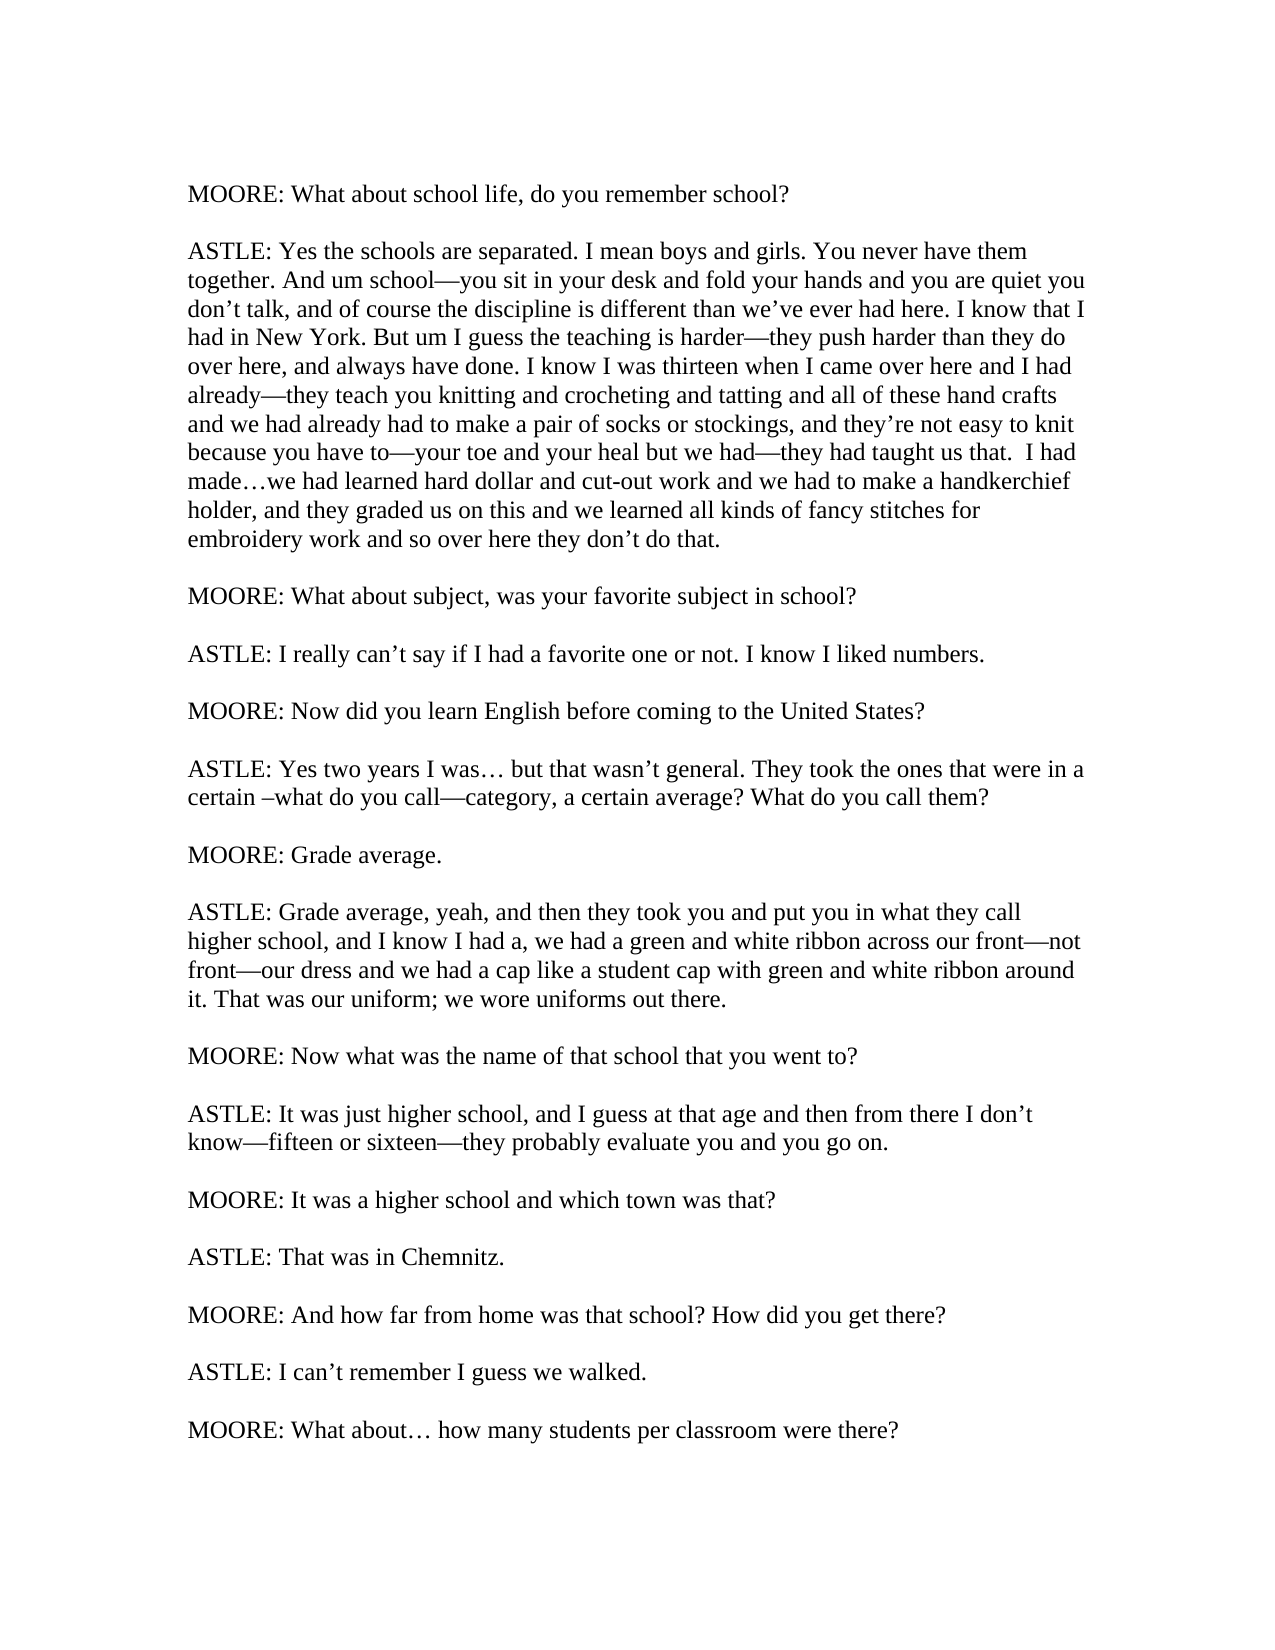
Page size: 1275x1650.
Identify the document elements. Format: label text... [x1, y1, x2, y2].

text ASTLE: Yes two years I was… but that wasn’t general. They took the ones that were in a certain –what do you call—category, a certain average? What do you call them? [187, 754, 1087, 811]
text ASTLE: I really can’t say if I had a favorite one or not. I know I liked numbers. [187, 639, 1087, 667]
text MOORE: What about subject, was your favorite subject in school? [187, 581, 1087, 610]
text MOORE: What about… how many students per classroom were there? [187, 1415, 1087, 1444]
text MOORE: What about school life, do you remember school? [187, 179, 1087, 207]
text MOORE: Now what was the name of that school that you went to? [187, 1041, 1087, 1070]
text MOORE: And how far from home was that school? How did you get there? [187, 1300, 1087, 1329]
text ASTLE: That was in Chemnitz. [187, 1242, 1087, 1271]
text ASTLE: It was just higher school, and I guess at that age and then from there I don’t know—fifteen or sixteen—they probably evaluate you and you go on. [187, 1099, 1087, 1156]
text MOORE: Now did you learn English before coming to the United States? [187, 696, 1087, 725]
text ASTLE: Yes the schools are separated. I mean boys and girls. You never have them together. And um school—you sit in your desk and fold your hands and you are quiet you don’t talk, and of course the discipline is different than we’ve ever had here. I know that I had in New York. But um I guess the teaching is harder—they push harder than they do over here, and always have done. I know I was thirteen when I came over here and I had already—they teach you knitting and crocheting and tatting and all of these hand crafts and we had already had to make a pair of socks or stockings, and they’re not easy to knit because you have to—your toe and your heal but we had—they had taught us that. I had made…we had learned hard dollar and cut-out work and we had to make a handkerchief holder, and they graded us on this and we learned all kinds of fancy stitches for embroidery work and so over here they don’t do that. [187, 236, 1087, 552]
text ASTLE: I can’t remember I guess we walked. [187, 1357, 1087, 1386]
text MOORE: It was a higher school and which town was that? [187, 1185, 1087, 1214]
text MOORE: Grade average. [187, 840, 1087, 869]
text ASTLE: Grade average, yeah, and then they took you and put you in what they call higher school, and I know I had a, we had a green and white ribbon across our front—not front—our dress and we had a cap like a student cap with green and white ribbon around it. That was our uniform; we wore uniforms out there. [187, 897, 1087, 1012]
